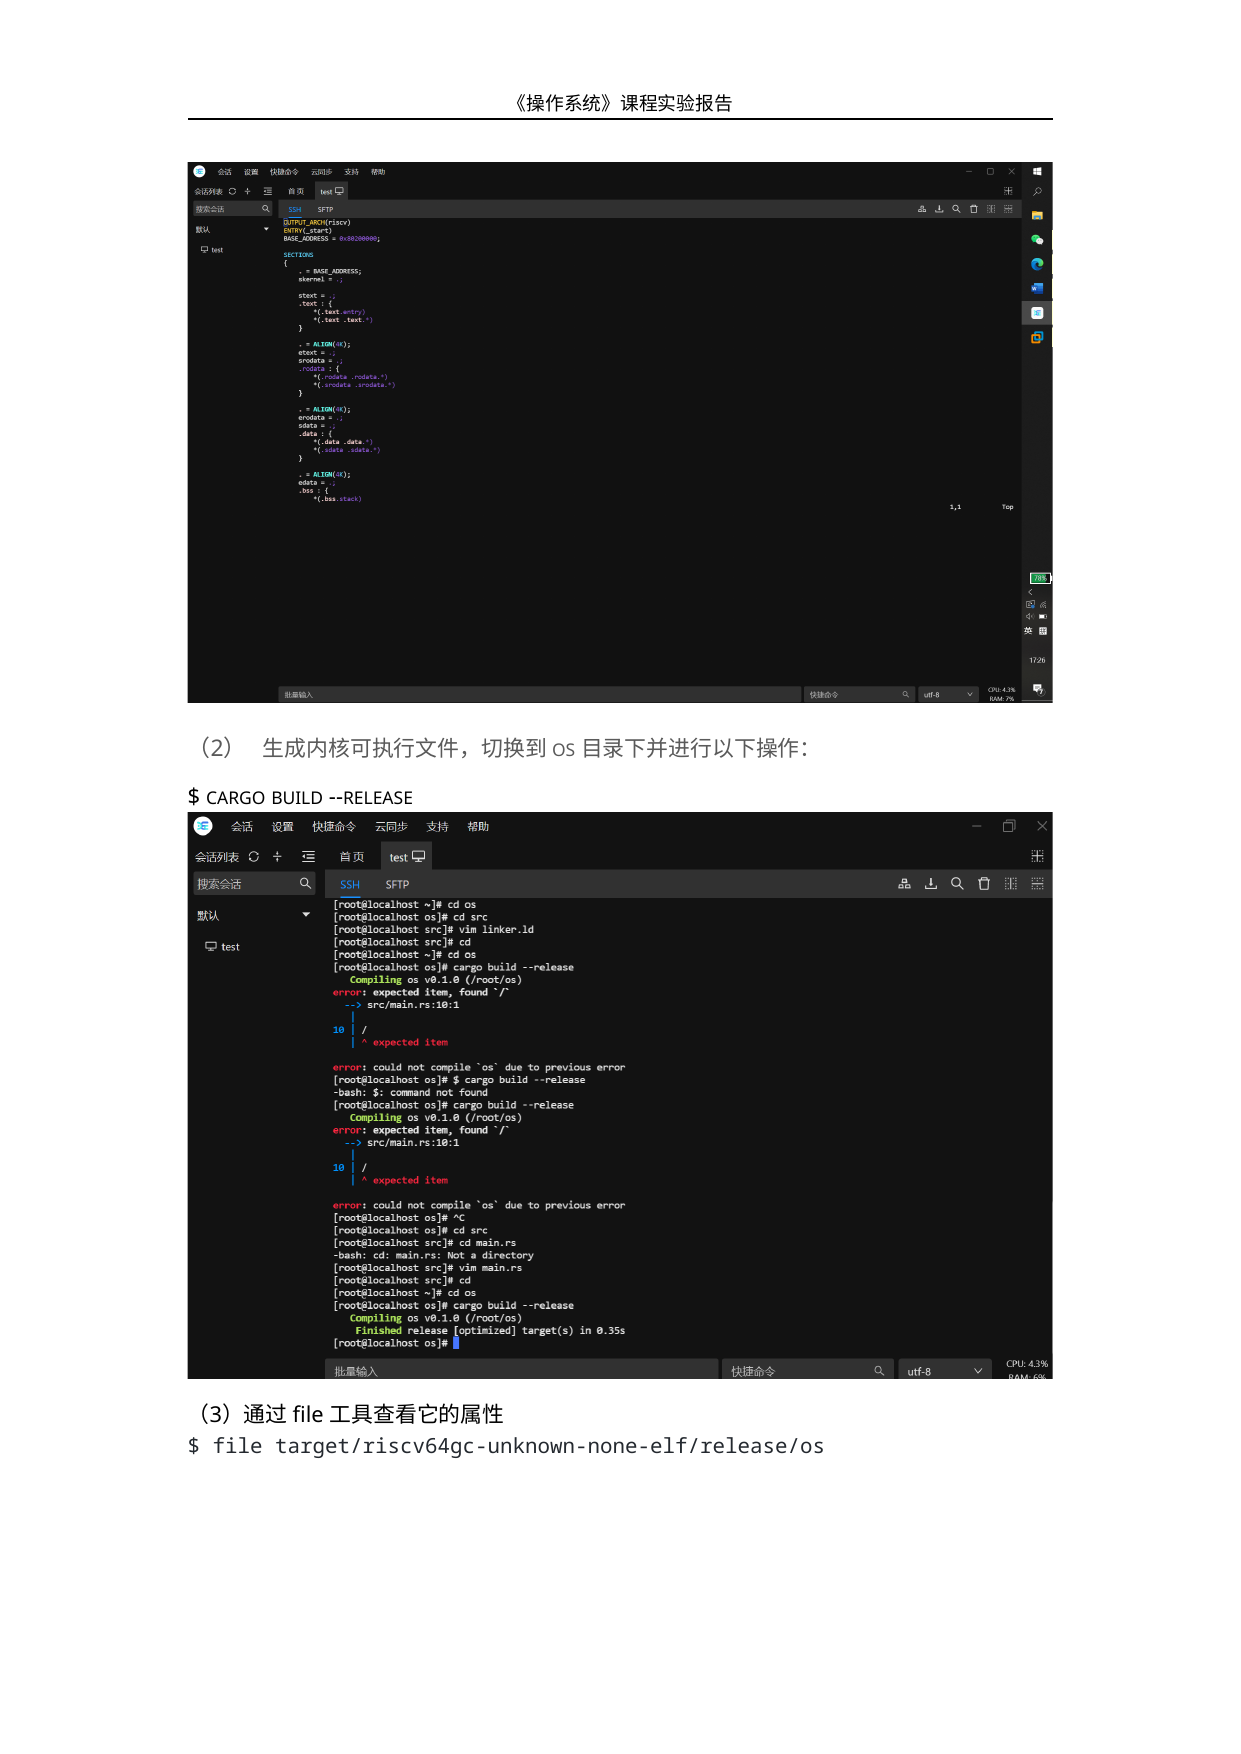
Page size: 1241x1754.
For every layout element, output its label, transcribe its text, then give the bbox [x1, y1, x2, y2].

picture [187, 812, 1053, 1379]
list 生成内核可执行文件，切换到 os 目录下并进行以下操作： [187, 714, 1053, 779]
picture [187, 162, 1053, 703]
text （3）通过 file 工具查看它的属性 [187, 1397, 1053, 1429]
text $ cargo build --release [187, 779, 1053, 812]
text $ file target/riscv64gc-unknown-none-elf/release/os [187, 1429, 1053, 1462]
